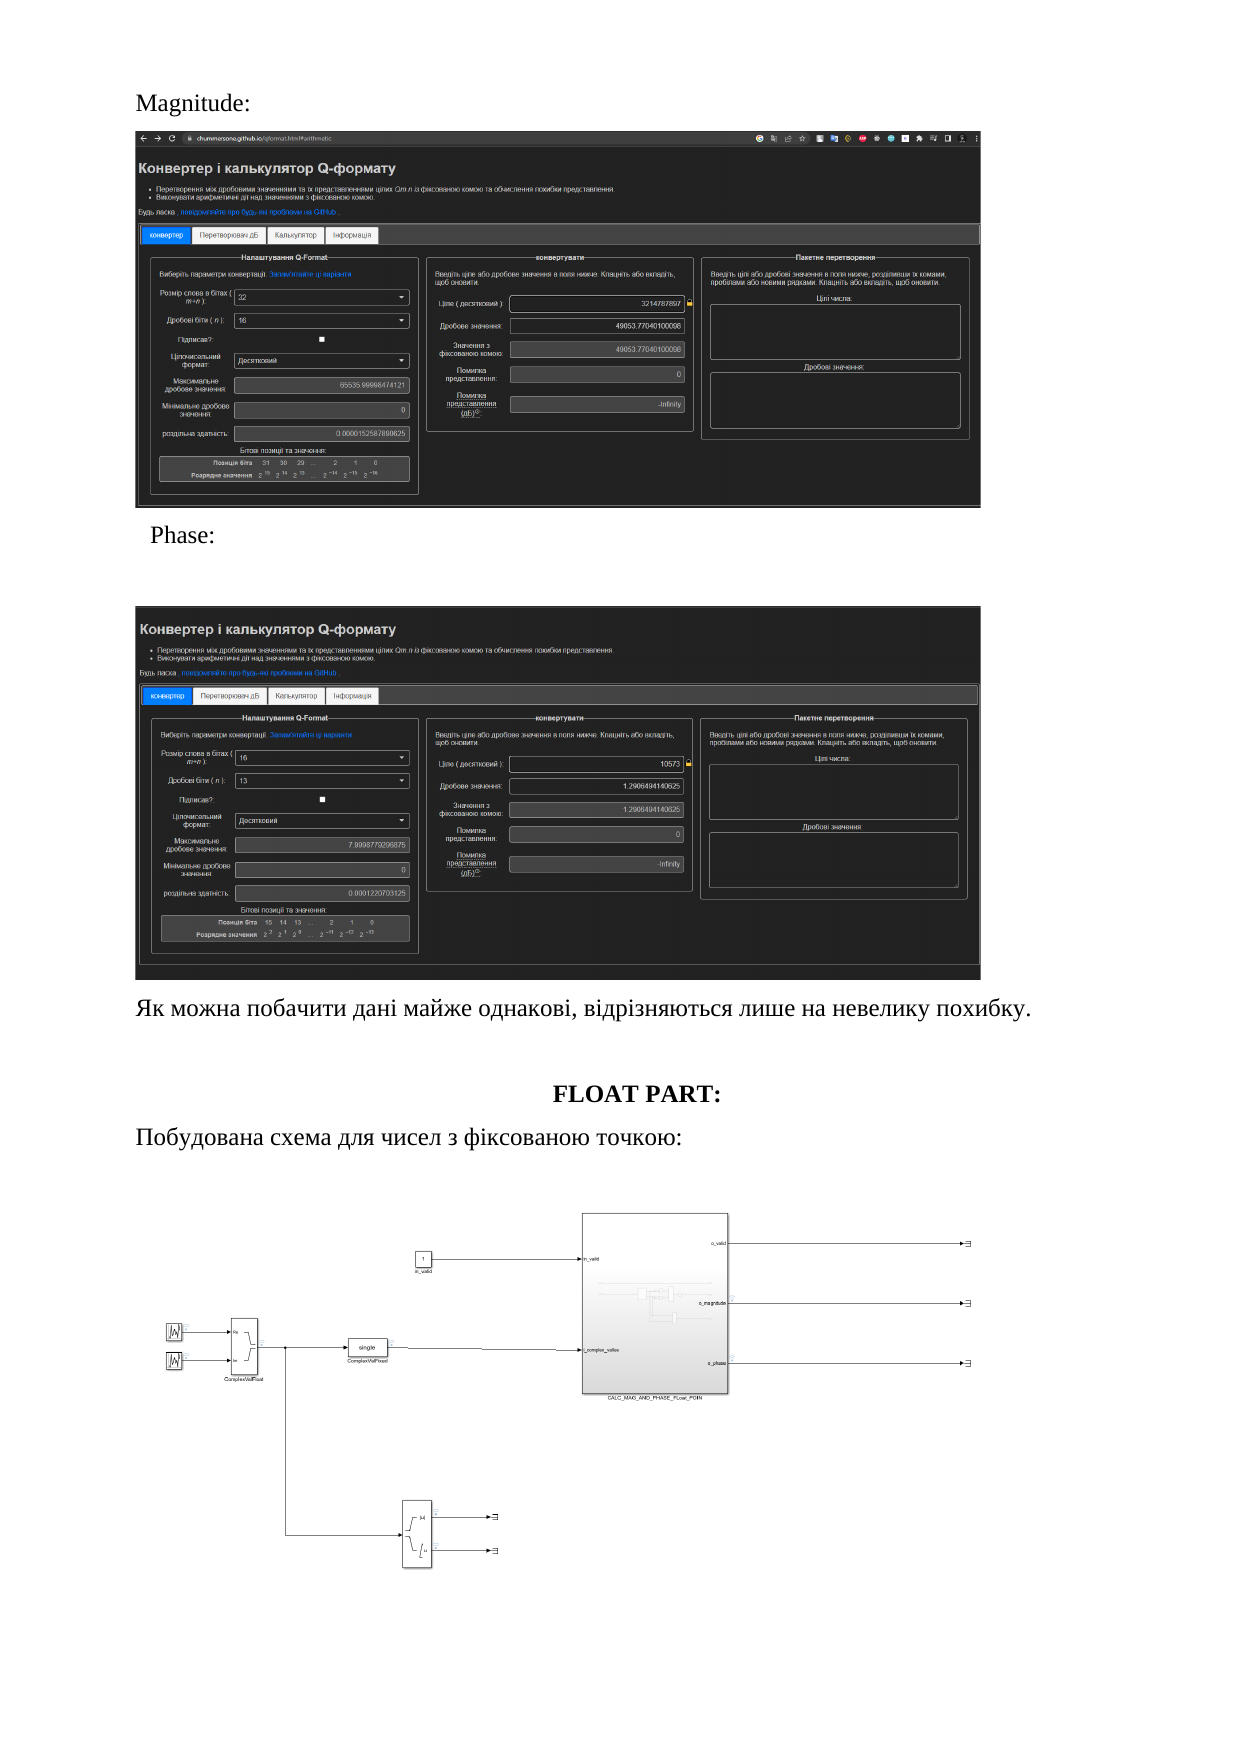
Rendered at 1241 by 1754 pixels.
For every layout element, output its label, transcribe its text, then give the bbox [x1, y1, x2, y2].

picture [135, 1165, 1012, 1602]
text Побудована схема для чисел з фіксованою точкою: [135, 1122, 1139, 1151]
text Magnitude: [135, 88, 1139, 117]
text Як можна побачити дані майже однакові, відрізняються лише на невелику похибку. [135, 993, 1139, 1022]
text Phase: [150, 521, 1139, 549]
text FLOAT PART: [135, 1079, 1139, 1108]
picture [135, 131, 981, 508]
picture [135, 606, 981, 980]
